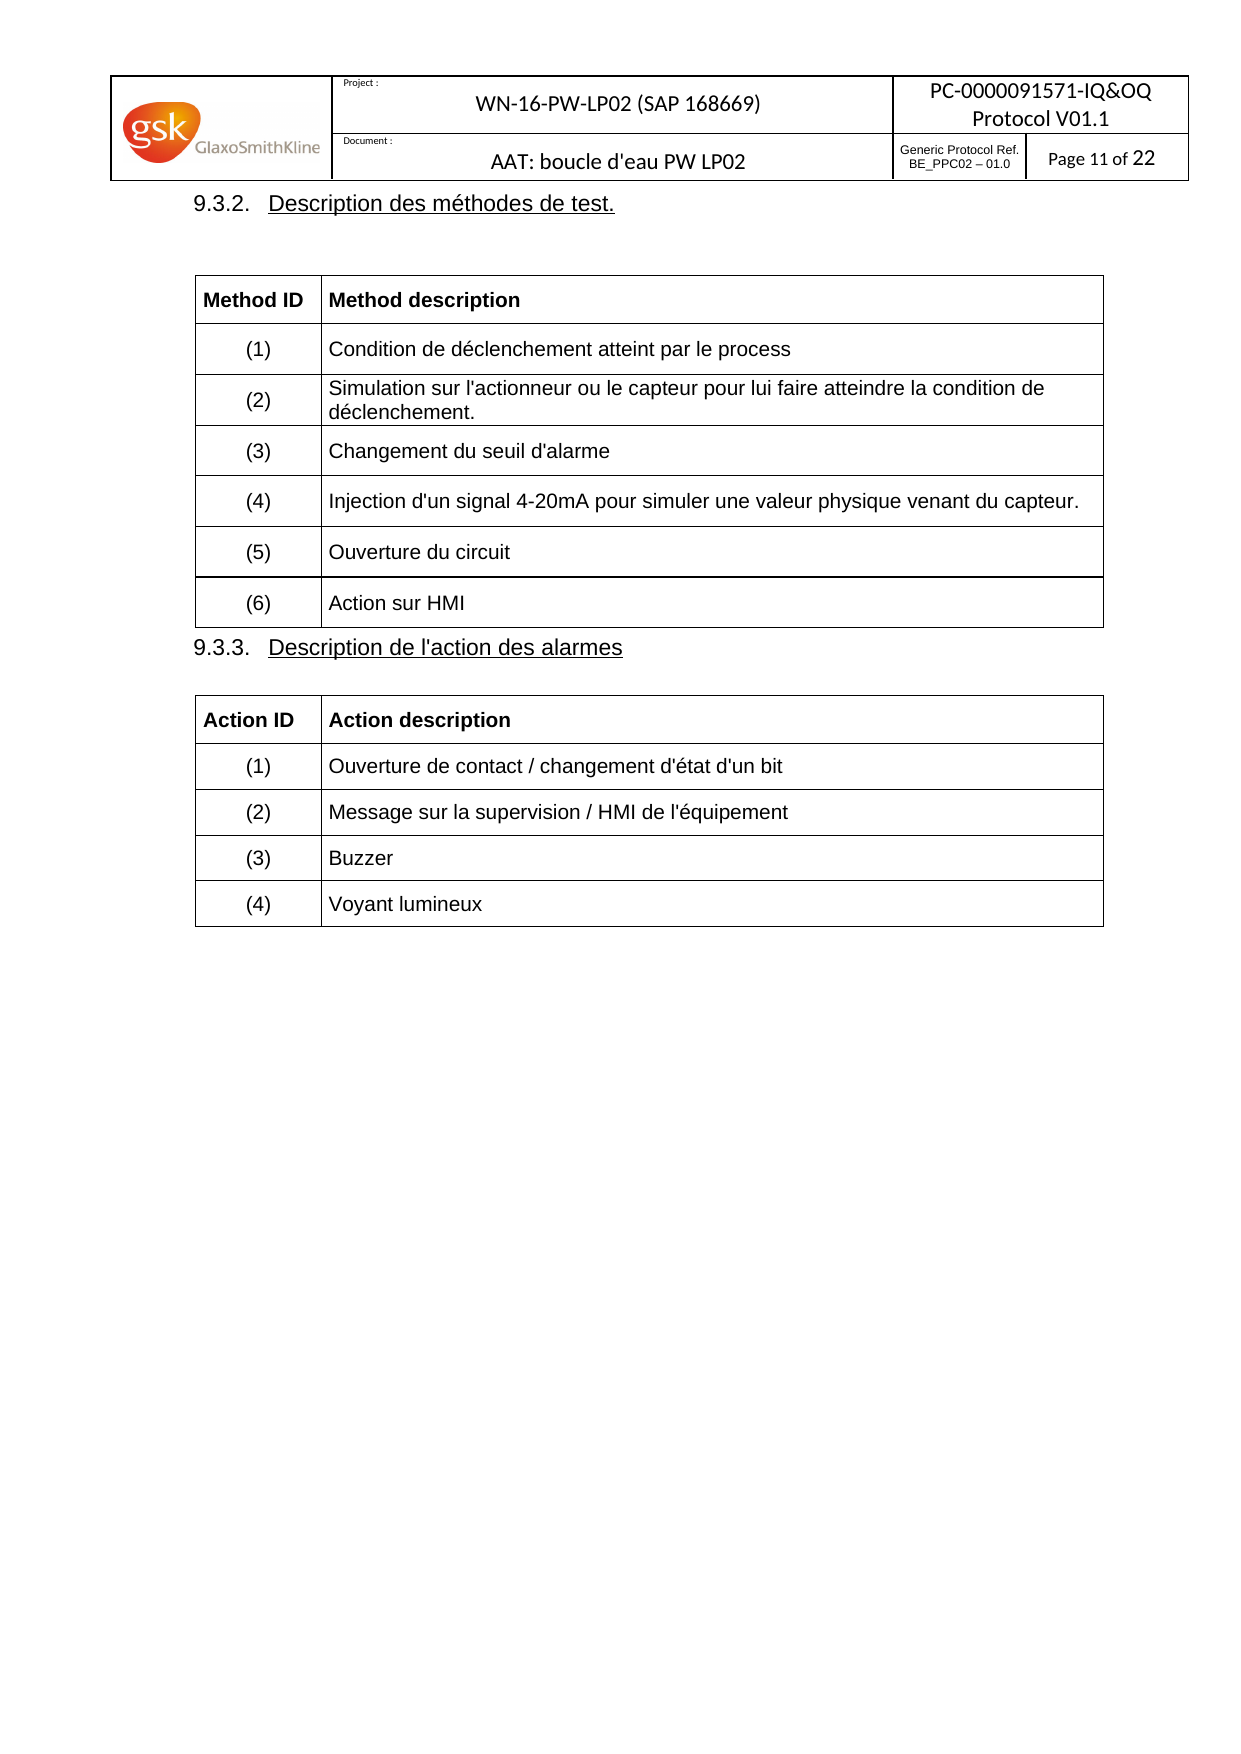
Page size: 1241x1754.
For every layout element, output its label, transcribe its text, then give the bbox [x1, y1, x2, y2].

table_cell Buzzer [322, 836, 1103, 880]
table_cell (1) [196, 744, 321, 789]
subtitle Description de l'action des alarmes [193, 634, 1181, 661]
table_header Action description [322, 696, 1103, 743]
table_header Method ID [196, 276, 321, 323]
table_cell (3) [196, 426, 321, 475]
table_cell Ouverture du circuit [322, 527, 1103, 576]
table_cell Changement du seuil d'alarme [322, 426, 1103, 475]
table_cell (6) [196, 578, 321, 627]
table_cell Ouverture de contact / changement d'état d'un bit [322, 744, 1103, 789]
table_cell (2) [196, 790, 321, 834]
subtitle Description des méthodes de test. [193, 190, 1181, 216]
table_header Method description [322, 276, 1103, 323]
table_cell (4) [196, 476, 321, 526]
table_header Action ID [196, 696, 321, 743]
table_cell Action sur HMI [322, 578, 1103, 627]
table_cell (1) [196, 324, 321, 374]
table_cell (3) [196, 836, 321, 880]
table_cell Simulation sur l'actionneur ou le capteur pour lui faire atteindre la condition de déclenchement. [322, 375, 1103, 424]
table_cell Voyant lumineux [322, 881, 1103, 926]
table_cell (2) [196, 375, 321, 424]
table_cell Injection d'un signal 4-20mA pour simuler une valeur physique venant du capteur. [322, 476, 1103, 526]
table_cell (4) [196, 881, 321, 926]
table_cell Condition de déclenchement atteint par le process [322, 324, 1103, 374]
table_cell Message sur la supervision / HMI de l'équipement [322, 790, 1103, 834]
picture [123, 102, 320, 163]
table_cell (5) [196, 527, 321, 576]
